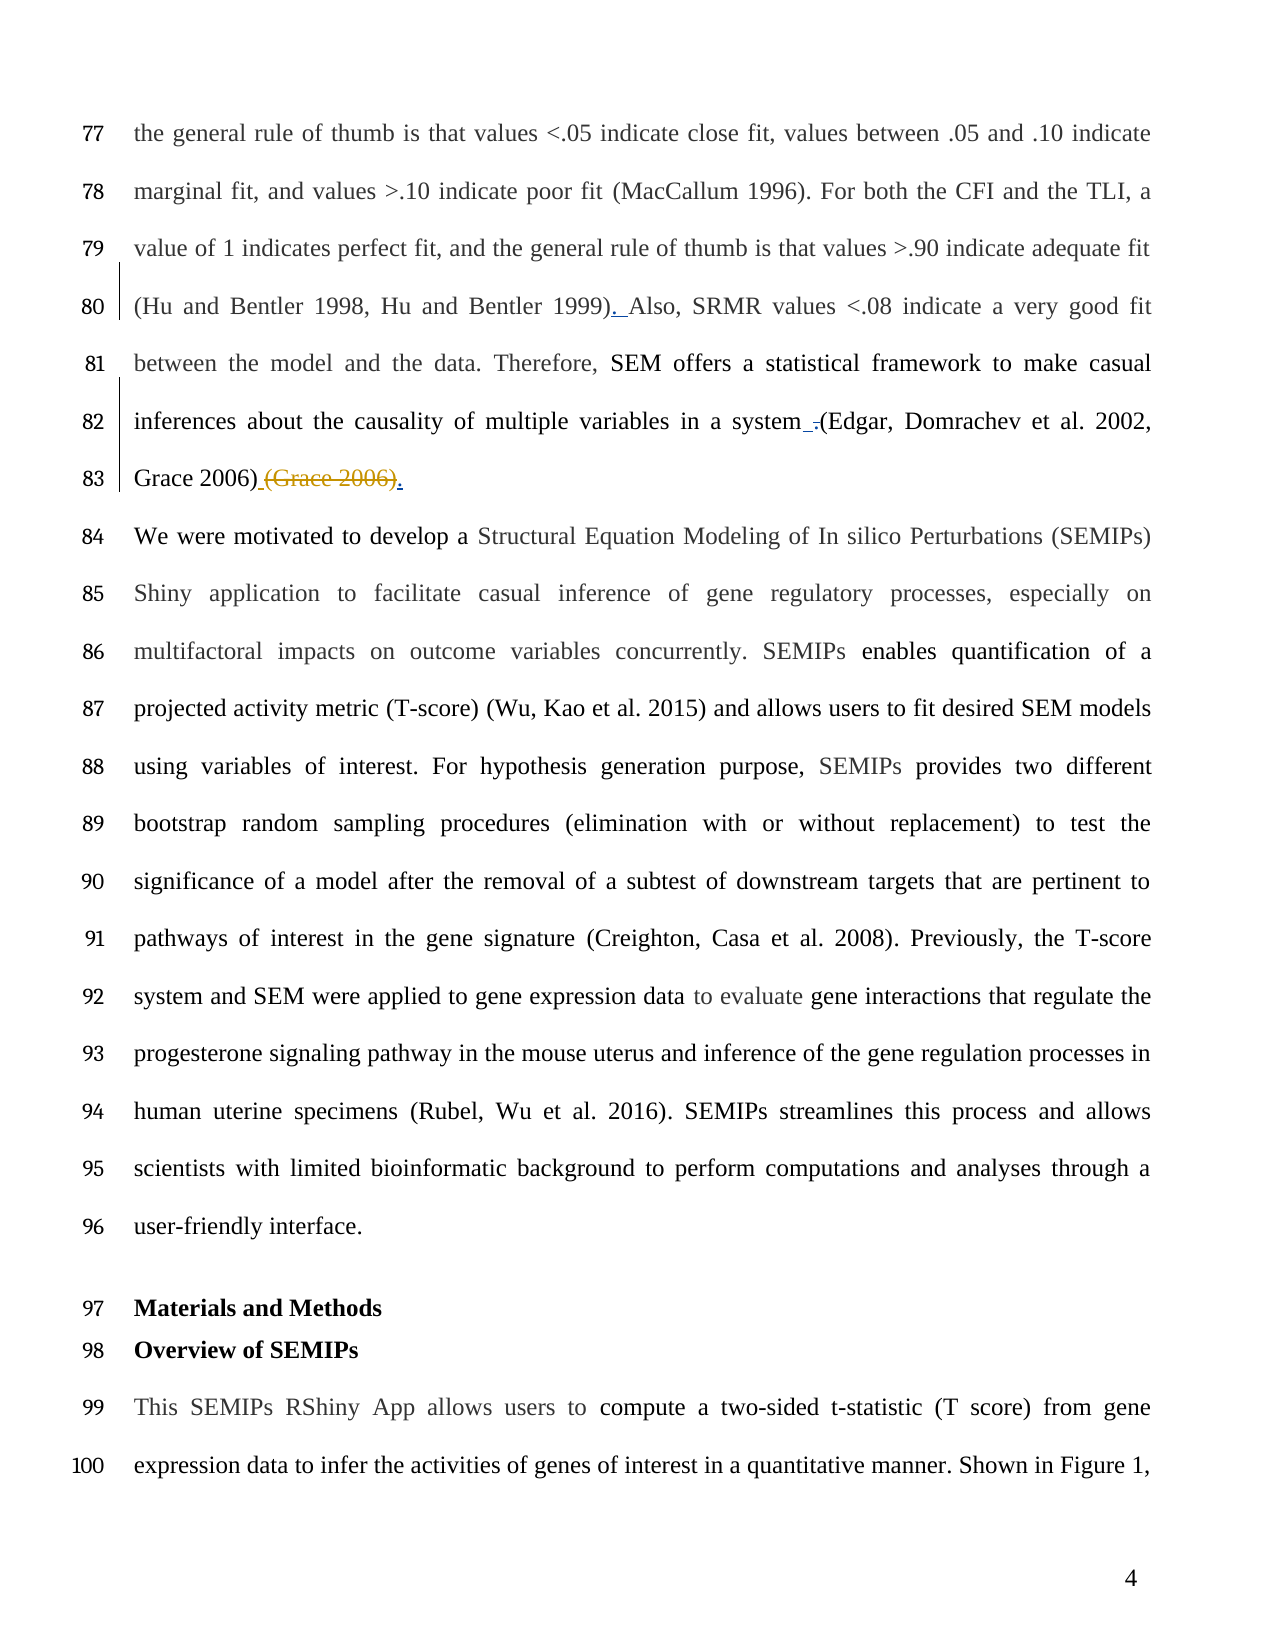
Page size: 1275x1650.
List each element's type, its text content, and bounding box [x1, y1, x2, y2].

subtitle Materials and Methods [133, 1293, 1152, 1322]
subtitle Overview of SEMIPs [133, 1335, 1152, 1363]
text We were motivated to develop a Structural Equation Modeling of In silico Perturbations (SEMIPs) Shiny application to facilitate casual inference of gene regulatory processes, especially on multifactoral impacts on outcome variables concurrently. SEMIPs enables quantification of a projected activity metric (T-score) (Wu, Kao et al. 2015) and allows users to fit desired SEM models using variables of interest. For hypothesis generation purpose, SEMIPs provides two different bootstrap random sampling procedures (elimination with or without replacement) to test the significance of a model after the removal of a subtest of downstream targets that are pertinent to pathways of interest in the gene signature (Creighton, Casa et al. 2008). Previously, the T-score system and SEM were applied to gene expression data to evaluate gene interactions that regulate the progesterone signaling pathway in the mouse uterus and inference of the gene regulation processes in human uterine specimens (Rubel, Wu et al. 2016). SEMIPs streamlines this process and allows scientists with limited bioinformatic background to perform computations and analyses through a user-friendly interface. [133, 521, 1152, 1240]
